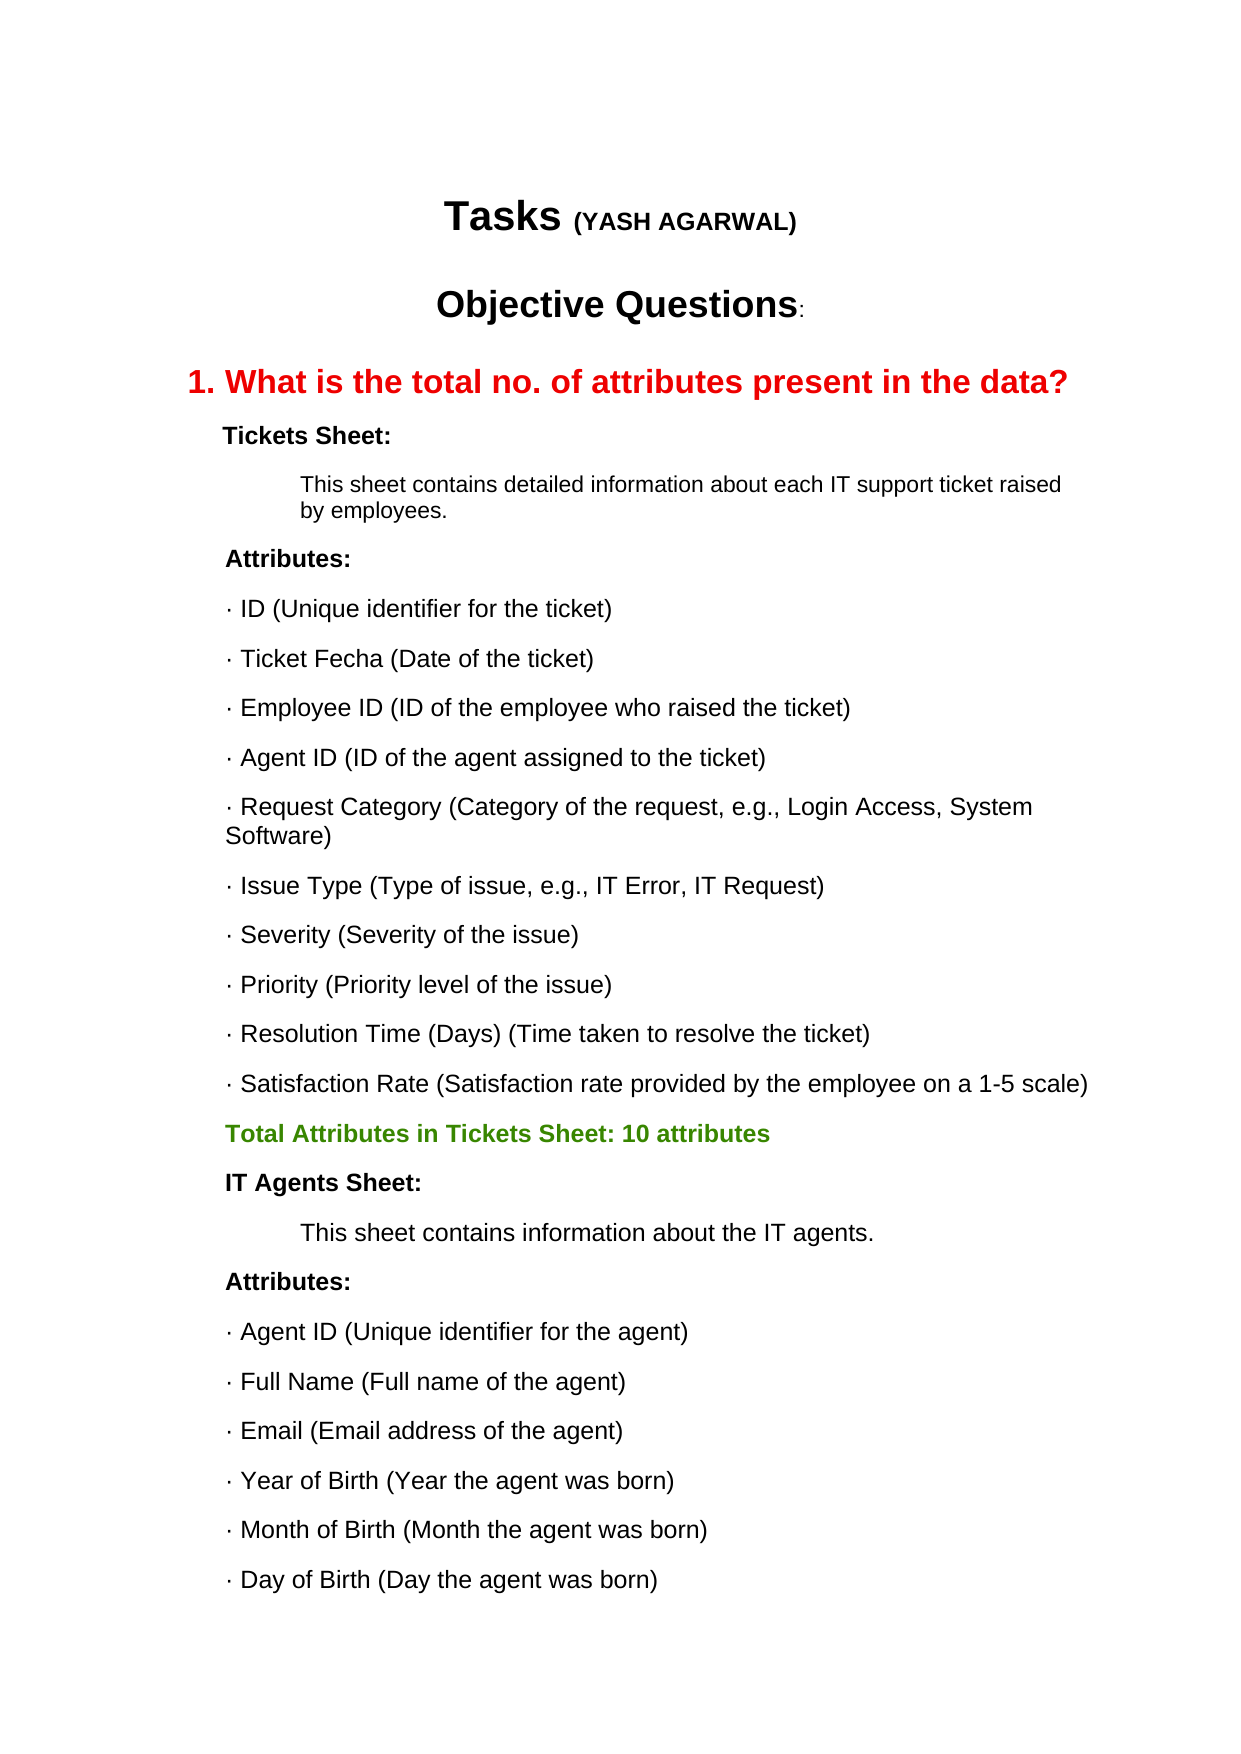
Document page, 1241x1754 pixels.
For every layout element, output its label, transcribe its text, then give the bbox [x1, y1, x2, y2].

text · Employee ID (ID of the employee who raised the ticket) [225, 693, 1090, 722]
text IT Agents Sheet: [225, 1168, 1090, 1197]
text This sheet contains detailed information about each IT support ticket raised by employees. [300, 471, 1090, 524]
text · Issue Type (Type of issue, e.g., IT Error, IT Request) [225, 871, 1090, 899]
text · Request Category (Category of the request, e.g., Login Access, System Software) [225, 792, 1090, 850]
text Total Attributes in Tickets Sheet: 10 attributes [225, 1119, 1090, 1147]
text · Day of Birth (Day the agent was born) [225, 1565, 1090, 1594]
text · Year of Birth (Year the agent was born) [225, 1466, 1090, 1494]
text · ID (Unique identifier for the ticket) [225, 594, 1090, 623]
text · Agent ID (Unique identifier for the agent) [225, 1317, 1090, 1346]
text · Severity (Severity of the issue) [225, 920, 1090, 949]
text Tickets Sheet: [187, 421, 1090, 450]
subtitle Tasks (YASH AGARWAL) [150, 192, 1090, 239]
list What is the total no. of attributes present in the data? [187, 362, 1090, 401]
text Objective Questions: [150, 282, 1090, 325]
text · Full Name (Full name of the agent) [225, 1367, 1090, 1395]
text · Ticket Fecha (Date of the ticket) [225, 644, 1090, 672]
text · Email (Email address of the agent) [225, 1416, 1090, 1445]
text · Agent ID (ID of the agent assigned to the ticket) [225, 743, 1090, 772]
text · Month of Birth (Month the agent was born) [225, 1515, 1090, 1544]
text · Satisfaction Rate (Satisfaction rate provided by the employee on a 1-5 scale) [225, 1069, 1090, 1098]
text · Priority (Priority level of the issue) [225, 970, 1090, 999]
text · Resolution Time (Days) (Time taken to resolve the ticket) [225, 1019, 1090, 1048]
text Attributes: [225, 1267, 1090, 1296]
text This sheet contains information about the IT agents. [225, 1218, 1090, 1247]
text Attributes: [225, 544, 1090, 573]
